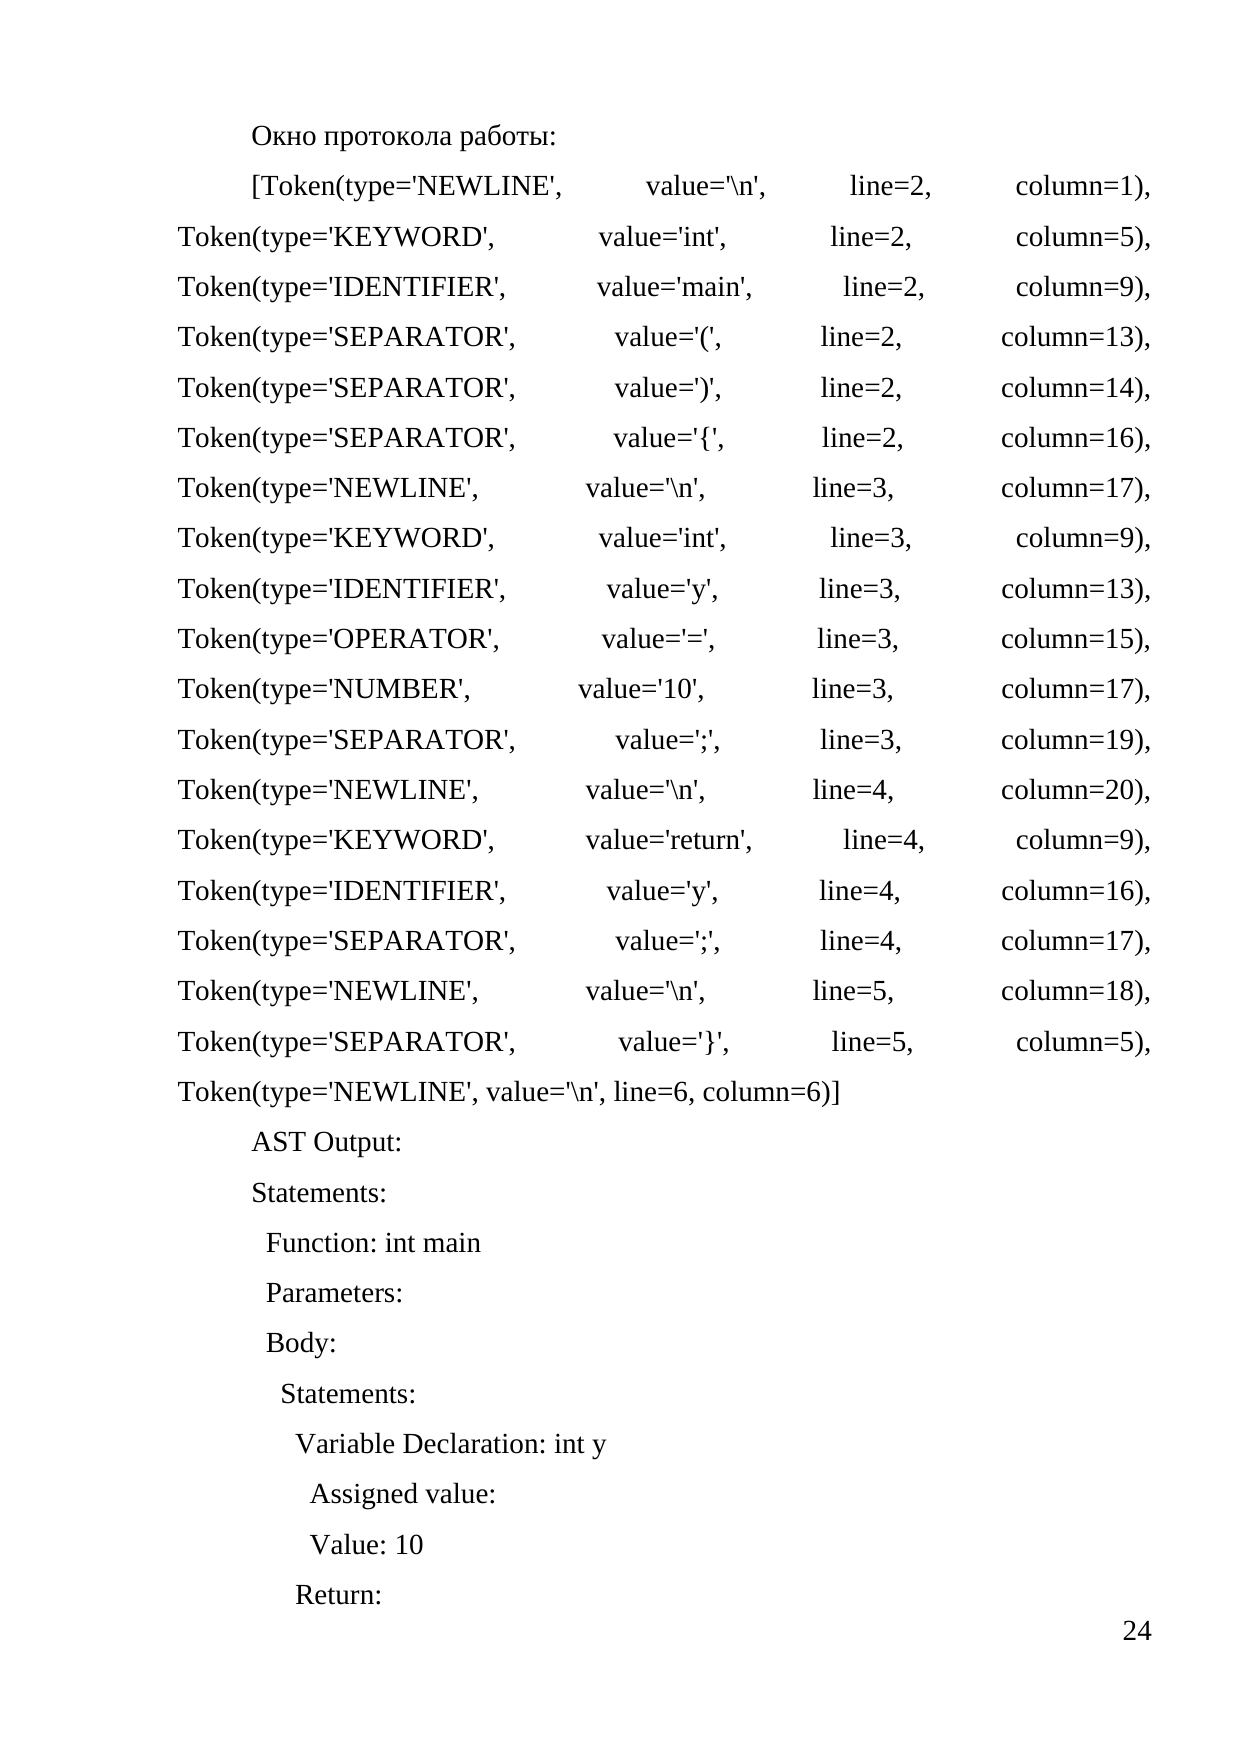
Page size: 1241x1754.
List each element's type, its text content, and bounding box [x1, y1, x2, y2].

text Окно протокола работы: [177, 118, 1152, 152]
text Value: 10 [177, 1527, 1152, 1560]
text Assigned value: [177, 1477, 1152, 1510]
text Parameters: [177, 1275, 1152, 1309]
text Return: [177, 1577, 1152, 1611]
text Variable Declaration: int y [177, 1426, 1152, 1460]
text Body: [177, 1326, 1152, 1359]
text [Token(type='NEWLINE', value='\n', line=2, column=1), Token(type='KEYWORD', value='int', line=2, column=5), Token(type='IDENTIFIER', value='main', line=2, column=9), Token(type='SEPARATOR', value='(', line=2, column=13), Token(type='SEPARATOR', value=')', line=2, column=14), Token(type='SEPARATOR', value='{', line=2, column=16), Token(type='NEWLINE', value='\n', line=3, column=17), Token(type='KEYWORD', value='int', line=3, column=9), Token(type='IDENTIFIER', value='y', line=3, column=13), Token(type='OPERATOR', value='=', line=3, column=15), Token(type='NUMBER', value='10', line=3, column=17), Token(type='SEPARATOR', value=';', line=3, column=19), Token(type='NEWLINE', value='\n', line=4, column=20), Token(type='KEYWORD', value='return', line=4, column=9), Token(type='IDENTIFIER', value='y', line=4, column=16), Token(type='SEPARATOR', value=';', line=4, column=17), Token(type='NEWLINE', value='\n', line=5, column=18), Token(type='SEPARATOR', value='}', line=5, column=5), Token(type='NEWLINE', value='\n', line=6, column=6)] [177, 168, 1152, 1108]
text AST Output: [177, 1124, 1152, 1158]
text Statements: [177, 1175, 1152, 1208]
text Function: int main [177, 1225, 1152, 1258]
text Statements: [177, 1376, 1152, 1409]
